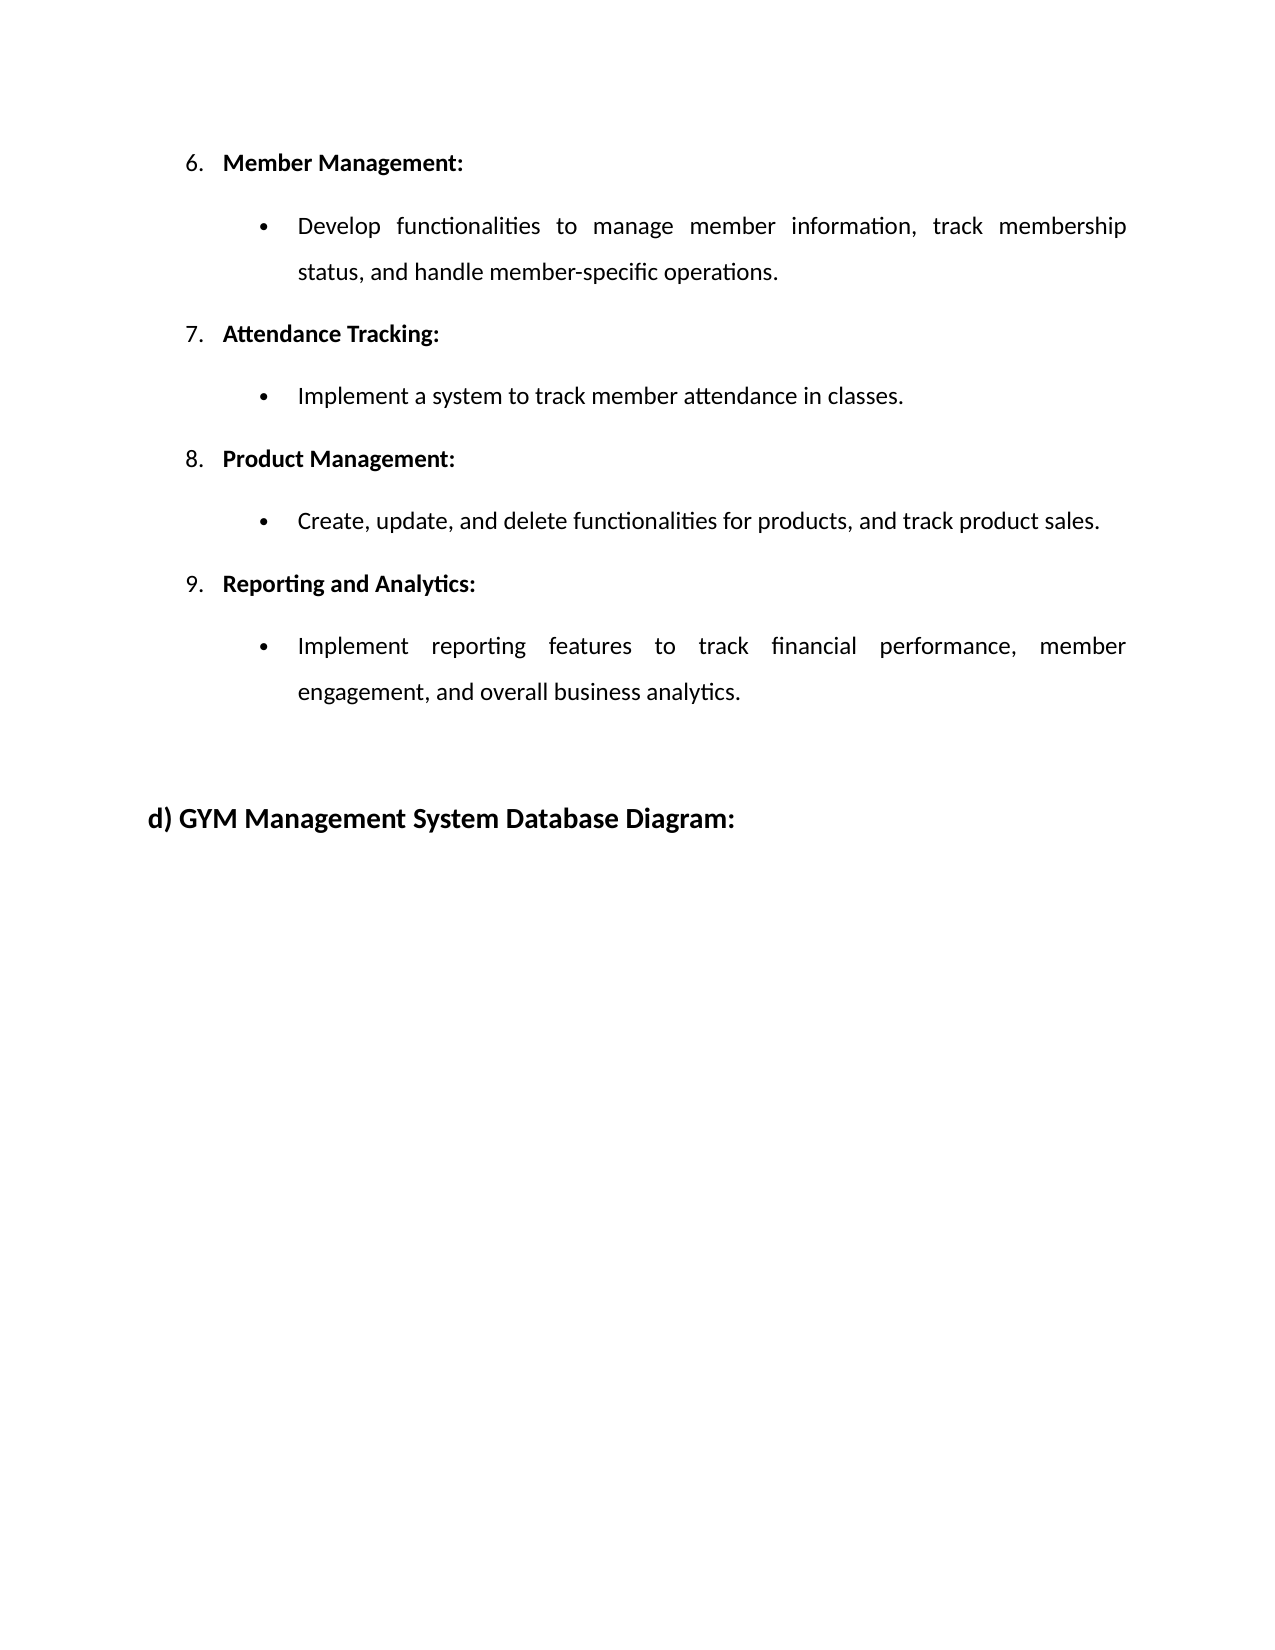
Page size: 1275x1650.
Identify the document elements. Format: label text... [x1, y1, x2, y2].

list Create, update, and delete functionalities for products, and track product sales. [260, 505, 1127, 536]
list Attendance Tracking: [185, 318, 1127, 349]
list Member Management: [185, 148, 1127, 178]
list Implement a system to track member attendance in classes. [260, 381, 1127, 411]
list Reporting and Analytics: [185, 568, 1127, 598]
list Implement reporting features to track financial performance, member engagement, and overall business analytics. [260, 630, 1127, 706]
list Product Management: [185, 443, 1127, 473]
text d) GYM Management System Database Diagram: [148, 801, 1127, 836]
list Develop functionalities to manage member information, track membership status, and handle member-specific operations. [260, 210, 1127, 286]
